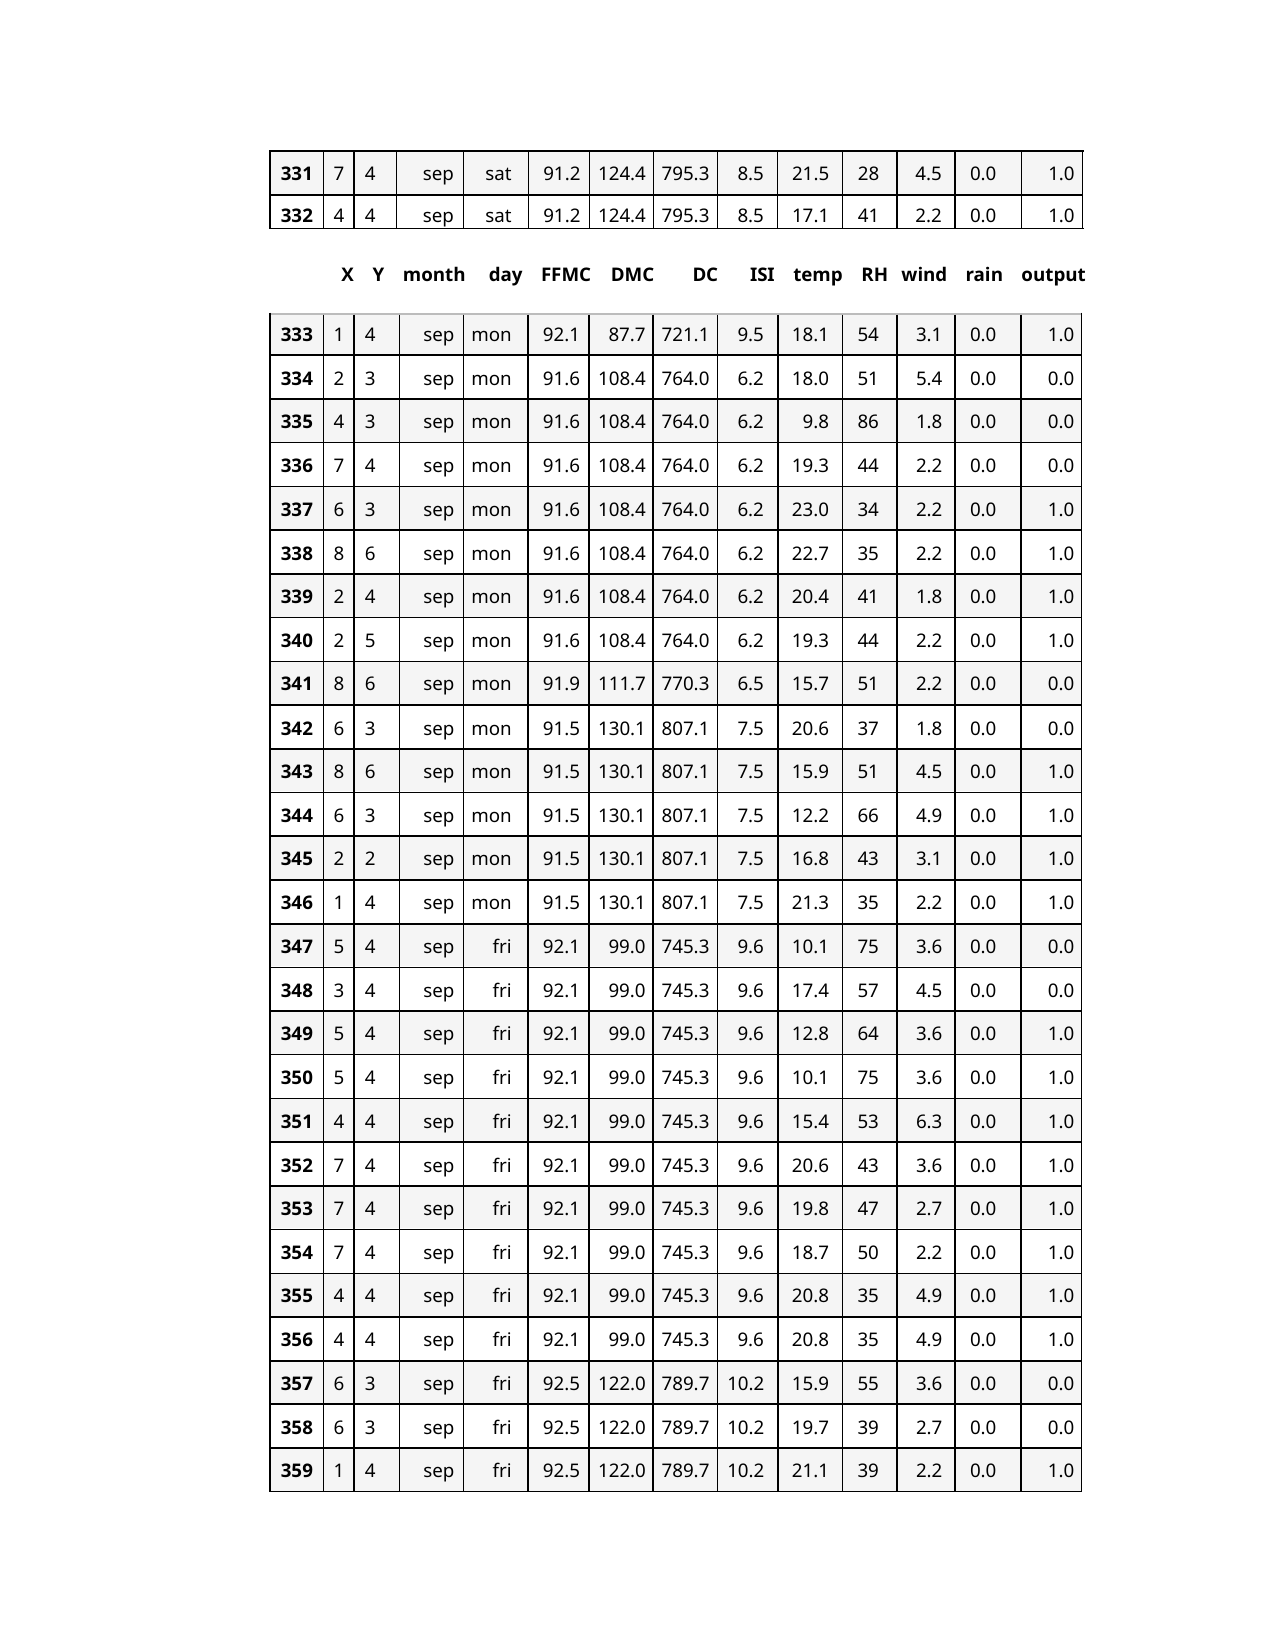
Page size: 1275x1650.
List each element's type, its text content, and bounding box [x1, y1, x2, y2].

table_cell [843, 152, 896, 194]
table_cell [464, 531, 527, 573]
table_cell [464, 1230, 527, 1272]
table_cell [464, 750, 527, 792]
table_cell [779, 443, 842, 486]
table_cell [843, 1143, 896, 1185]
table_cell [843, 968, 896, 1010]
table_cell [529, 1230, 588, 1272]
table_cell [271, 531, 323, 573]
text X Y month day FFMC DMC DC ISI temp RH wind rain output [341, 262, 1125, 287]
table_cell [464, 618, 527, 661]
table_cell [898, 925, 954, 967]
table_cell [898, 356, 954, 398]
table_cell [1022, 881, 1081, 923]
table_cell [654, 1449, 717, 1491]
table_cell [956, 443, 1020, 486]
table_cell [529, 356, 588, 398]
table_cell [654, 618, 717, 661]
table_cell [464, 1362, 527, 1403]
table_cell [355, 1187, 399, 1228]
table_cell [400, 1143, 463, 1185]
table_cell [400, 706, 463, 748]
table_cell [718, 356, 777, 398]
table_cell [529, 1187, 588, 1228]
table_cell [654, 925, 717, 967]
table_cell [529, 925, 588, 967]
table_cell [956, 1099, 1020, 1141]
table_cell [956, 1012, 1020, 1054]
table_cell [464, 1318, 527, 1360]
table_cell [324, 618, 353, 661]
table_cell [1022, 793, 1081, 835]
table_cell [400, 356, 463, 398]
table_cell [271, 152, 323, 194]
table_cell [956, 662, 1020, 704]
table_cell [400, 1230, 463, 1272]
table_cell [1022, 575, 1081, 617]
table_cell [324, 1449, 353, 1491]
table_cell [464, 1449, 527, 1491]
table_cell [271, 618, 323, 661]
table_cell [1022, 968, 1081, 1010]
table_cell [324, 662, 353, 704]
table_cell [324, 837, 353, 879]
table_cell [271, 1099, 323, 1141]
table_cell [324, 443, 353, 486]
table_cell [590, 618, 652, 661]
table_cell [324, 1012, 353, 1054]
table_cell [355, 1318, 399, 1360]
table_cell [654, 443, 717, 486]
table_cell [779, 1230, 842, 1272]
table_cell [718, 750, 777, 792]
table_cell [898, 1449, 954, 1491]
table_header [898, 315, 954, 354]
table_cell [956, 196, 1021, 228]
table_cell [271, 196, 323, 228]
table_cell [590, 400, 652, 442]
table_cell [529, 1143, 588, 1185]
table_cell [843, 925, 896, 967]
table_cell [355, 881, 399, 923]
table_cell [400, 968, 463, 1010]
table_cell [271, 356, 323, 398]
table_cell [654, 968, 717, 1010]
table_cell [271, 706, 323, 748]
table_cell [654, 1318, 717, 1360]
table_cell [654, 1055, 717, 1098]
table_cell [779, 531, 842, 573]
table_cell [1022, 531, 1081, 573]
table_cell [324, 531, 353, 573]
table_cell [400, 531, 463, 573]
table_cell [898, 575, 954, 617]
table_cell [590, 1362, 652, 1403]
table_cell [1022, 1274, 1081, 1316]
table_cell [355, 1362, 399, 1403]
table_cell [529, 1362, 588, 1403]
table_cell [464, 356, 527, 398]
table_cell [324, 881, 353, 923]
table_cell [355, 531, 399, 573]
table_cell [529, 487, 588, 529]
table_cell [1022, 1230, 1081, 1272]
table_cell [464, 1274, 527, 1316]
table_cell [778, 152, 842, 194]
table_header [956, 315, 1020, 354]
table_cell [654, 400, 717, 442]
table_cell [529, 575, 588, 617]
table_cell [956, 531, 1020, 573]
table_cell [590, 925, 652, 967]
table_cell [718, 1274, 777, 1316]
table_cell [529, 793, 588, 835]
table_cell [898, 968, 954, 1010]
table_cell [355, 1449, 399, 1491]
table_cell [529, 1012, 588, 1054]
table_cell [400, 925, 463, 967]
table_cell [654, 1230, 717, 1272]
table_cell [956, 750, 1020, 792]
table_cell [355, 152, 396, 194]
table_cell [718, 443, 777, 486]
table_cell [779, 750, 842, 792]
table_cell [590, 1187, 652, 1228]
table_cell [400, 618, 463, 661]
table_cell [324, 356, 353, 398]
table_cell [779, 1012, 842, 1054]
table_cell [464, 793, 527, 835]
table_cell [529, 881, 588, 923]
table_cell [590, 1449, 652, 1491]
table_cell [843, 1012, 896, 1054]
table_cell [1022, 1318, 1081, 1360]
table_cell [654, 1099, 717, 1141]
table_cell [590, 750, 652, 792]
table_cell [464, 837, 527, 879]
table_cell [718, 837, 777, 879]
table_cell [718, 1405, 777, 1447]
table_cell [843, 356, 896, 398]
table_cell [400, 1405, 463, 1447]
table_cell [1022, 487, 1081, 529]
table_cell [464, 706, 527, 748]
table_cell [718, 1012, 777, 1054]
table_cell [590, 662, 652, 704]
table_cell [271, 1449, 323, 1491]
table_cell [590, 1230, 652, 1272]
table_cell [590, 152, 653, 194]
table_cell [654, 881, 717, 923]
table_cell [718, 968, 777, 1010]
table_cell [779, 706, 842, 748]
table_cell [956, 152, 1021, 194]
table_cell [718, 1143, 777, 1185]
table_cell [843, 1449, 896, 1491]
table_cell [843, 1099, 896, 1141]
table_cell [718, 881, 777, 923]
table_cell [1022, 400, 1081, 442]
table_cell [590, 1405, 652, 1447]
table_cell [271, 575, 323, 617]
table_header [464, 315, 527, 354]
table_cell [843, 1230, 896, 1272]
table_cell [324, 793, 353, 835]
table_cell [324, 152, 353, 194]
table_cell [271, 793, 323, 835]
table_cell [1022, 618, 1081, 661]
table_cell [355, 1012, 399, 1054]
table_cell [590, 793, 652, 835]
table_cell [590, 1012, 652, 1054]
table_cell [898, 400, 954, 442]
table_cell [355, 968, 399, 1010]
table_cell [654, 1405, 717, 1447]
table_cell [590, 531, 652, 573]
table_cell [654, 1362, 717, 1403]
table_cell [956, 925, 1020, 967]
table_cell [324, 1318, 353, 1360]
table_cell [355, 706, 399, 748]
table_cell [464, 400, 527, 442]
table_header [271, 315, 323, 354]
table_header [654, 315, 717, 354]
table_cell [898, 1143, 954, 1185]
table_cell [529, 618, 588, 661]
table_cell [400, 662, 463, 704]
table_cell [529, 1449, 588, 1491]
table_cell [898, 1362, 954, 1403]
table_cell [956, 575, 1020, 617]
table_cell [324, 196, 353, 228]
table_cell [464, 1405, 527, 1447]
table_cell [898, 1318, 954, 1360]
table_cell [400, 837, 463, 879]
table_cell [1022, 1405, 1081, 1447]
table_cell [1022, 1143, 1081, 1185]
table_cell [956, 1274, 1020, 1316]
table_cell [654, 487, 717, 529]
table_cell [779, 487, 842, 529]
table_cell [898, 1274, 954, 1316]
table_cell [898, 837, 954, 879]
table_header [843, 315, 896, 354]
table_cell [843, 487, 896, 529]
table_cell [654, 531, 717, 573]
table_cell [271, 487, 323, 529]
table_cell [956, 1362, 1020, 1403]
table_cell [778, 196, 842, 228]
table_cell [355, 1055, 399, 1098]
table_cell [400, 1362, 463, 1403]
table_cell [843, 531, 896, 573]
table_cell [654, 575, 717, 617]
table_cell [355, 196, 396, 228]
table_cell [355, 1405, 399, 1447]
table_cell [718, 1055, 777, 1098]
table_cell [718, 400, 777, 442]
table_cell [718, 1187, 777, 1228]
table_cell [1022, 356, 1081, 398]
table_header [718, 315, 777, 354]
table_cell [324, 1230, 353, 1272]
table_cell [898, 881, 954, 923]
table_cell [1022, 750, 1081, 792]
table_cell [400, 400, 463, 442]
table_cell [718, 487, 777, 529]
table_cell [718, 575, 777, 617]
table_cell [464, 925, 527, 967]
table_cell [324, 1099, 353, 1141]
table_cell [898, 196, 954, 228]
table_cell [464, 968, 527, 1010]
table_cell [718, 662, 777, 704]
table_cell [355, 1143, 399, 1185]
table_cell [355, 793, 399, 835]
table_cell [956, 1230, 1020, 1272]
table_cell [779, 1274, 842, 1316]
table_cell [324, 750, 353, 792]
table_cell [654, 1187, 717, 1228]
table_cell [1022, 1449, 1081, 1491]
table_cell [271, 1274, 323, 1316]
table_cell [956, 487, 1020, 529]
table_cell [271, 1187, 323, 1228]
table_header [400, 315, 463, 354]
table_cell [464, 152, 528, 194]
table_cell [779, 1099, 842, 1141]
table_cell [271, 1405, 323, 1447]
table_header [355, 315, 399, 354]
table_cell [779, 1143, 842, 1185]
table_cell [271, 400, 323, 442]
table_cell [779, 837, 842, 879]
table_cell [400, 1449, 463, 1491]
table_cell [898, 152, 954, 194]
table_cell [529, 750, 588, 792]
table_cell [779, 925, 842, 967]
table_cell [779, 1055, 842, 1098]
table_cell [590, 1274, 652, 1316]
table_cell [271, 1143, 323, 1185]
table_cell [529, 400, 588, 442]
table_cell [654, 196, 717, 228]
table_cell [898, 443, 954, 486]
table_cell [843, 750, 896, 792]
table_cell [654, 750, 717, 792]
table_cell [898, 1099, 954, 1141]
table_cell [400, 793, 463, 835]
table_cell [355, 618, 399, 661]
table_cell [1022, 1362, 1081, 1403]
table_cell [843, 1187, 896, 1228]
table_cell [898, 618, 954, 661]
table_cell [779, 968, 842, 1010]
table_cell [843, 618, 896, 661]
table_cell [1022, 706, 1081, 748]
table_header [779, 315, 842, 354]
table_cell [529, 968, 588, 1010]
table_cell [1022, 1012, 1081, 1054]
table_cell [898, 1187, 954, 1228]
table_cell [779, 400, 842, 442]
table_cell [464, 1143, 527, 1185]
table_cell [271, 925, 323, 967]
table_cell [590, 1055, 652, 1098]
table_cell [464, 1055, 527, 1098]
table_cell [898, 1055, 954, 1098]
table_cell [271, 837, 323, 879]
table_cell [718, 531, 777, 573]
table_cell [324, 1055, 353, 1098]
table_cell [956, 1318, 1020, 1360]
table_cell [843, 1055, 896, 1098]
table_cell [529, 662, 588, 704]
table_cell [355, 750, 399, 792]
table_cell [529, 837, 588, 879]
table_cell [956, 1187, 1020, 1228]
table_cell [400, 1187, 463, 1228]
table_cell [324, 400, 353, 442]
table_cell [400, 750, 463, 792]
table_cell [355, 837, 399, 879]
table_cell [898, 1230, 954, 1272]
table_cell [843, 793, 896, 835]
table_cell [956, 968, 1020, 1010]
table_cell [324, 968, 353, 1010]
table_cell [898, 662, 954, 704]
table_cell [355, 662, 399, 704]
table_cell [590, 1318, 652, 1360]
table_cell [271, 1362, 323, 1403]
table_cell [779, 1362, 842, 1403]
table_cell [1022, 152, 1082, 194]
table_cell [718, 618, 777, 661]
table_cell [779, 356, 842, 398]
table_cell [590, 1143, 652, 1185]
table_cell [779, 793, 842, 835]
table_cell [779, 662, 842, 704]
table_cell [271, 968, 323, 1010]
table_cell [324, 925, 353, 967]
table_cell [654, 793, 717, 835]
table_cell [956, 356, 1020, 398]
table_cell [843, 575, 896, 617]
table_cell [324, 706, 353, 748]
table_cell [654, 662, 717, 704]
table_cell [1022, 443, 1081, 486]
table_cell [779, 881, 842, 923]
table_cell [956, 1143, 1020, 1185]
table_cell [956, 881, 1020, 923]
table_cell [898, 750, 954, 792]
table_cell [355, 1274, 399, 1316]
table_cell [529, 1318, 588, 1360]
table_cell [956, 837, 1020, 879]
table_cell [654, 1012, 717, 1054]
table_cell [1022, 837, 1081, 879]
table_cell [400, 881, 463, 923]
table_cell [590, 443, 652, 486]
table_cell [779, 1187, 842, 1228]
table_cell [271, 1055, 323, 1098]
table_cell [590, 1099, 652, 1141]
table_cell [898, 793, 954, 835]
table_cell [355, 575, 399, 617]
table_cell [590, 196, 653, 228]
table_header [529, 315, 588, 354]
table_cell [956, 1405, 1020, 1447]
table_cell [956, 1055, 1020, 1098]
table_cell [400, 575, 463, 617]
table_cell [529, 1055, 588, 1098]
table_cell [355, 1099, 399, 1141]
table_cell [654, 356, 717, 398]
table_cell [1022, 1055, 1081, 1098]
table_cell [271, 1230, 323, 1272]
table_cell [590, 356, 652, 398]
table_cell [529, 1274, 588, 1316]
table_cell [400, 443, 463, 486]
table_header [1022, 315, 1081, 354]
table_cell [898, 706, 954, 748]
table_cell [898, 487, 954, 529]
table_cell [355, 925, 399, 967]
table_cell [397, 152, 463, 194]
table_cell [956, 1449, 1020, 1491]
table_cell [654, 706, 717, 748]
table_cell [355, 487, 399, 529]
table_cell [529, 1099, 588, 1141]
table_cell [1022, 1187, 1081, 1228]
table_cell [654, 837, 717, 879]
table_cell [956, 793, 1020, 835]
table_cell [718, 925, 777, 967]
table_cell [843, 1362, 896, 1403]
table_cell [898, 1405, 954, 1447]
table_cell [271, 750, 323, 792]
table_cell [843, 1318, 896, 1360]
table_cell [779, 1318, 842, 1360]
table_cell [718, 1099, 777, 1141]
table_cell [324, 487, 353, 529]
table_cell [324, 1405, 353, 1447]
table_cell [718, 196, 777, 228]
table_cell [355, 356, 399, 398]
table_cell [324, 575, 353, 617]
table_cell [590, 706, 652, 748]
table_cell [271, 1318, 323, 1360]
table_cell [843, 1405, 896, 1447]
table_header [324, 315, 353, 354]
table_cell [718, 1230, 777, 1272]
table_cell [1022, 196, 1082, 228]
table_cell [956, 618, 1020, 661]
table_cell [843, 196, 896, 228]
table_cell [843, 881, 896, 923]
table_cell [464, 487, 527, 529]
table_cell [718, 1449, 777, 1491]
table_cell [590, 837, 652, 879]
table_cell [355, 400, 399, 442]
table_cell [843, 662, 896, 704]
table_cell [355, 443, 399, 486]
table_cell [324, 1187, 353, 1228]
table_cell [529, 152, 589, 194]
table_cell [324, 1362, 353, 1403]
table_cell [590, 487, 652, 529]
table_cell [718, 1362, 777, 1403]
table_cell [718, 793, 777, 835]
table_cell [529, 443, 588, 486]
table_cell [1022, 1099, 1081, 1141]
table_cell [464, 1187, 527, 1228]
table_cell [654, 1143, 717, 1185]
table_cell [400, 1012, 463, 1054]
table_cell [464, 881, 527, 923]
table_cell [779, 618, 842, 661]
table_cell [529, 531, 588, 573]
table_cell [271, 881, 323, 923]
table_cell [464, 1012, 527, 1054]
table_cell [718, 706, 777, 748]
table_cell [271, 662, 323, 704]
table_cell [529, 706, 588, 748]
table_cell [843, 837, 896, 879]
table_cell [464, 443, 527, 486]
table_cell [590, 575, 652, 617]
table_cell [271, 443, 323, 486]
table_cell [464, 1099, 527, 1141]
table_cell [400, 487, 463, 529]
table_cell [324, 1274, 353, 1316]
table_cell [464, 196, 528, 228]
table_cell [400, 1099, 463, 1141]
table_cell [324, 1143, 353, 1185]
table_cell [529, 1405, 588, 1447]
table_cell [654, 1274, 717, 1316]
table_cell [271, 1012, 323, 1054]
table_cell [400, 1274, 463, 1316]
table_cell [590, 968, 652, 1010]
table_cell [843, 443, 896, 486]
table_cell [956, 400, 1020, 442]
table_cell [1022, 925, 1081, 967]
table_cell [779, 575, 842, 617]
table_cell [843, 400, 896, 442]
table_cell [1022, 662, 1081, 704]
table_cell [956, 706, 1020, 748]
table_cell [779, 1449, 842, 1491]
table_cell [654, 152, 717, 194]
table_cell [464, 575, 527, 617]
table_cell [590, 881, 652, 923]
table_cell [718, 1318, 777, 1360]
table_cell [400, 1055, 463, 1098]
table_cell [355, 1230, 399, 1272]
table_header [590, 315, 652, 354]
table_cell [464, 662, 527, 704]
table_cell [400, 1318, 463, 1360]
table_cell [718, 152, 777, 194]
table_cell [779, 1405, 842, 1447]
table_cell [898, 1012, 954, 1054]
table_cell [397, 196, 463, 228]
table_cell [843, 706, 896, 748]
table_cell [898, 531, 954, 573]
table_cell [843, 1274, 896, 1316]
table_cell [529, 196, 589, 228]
